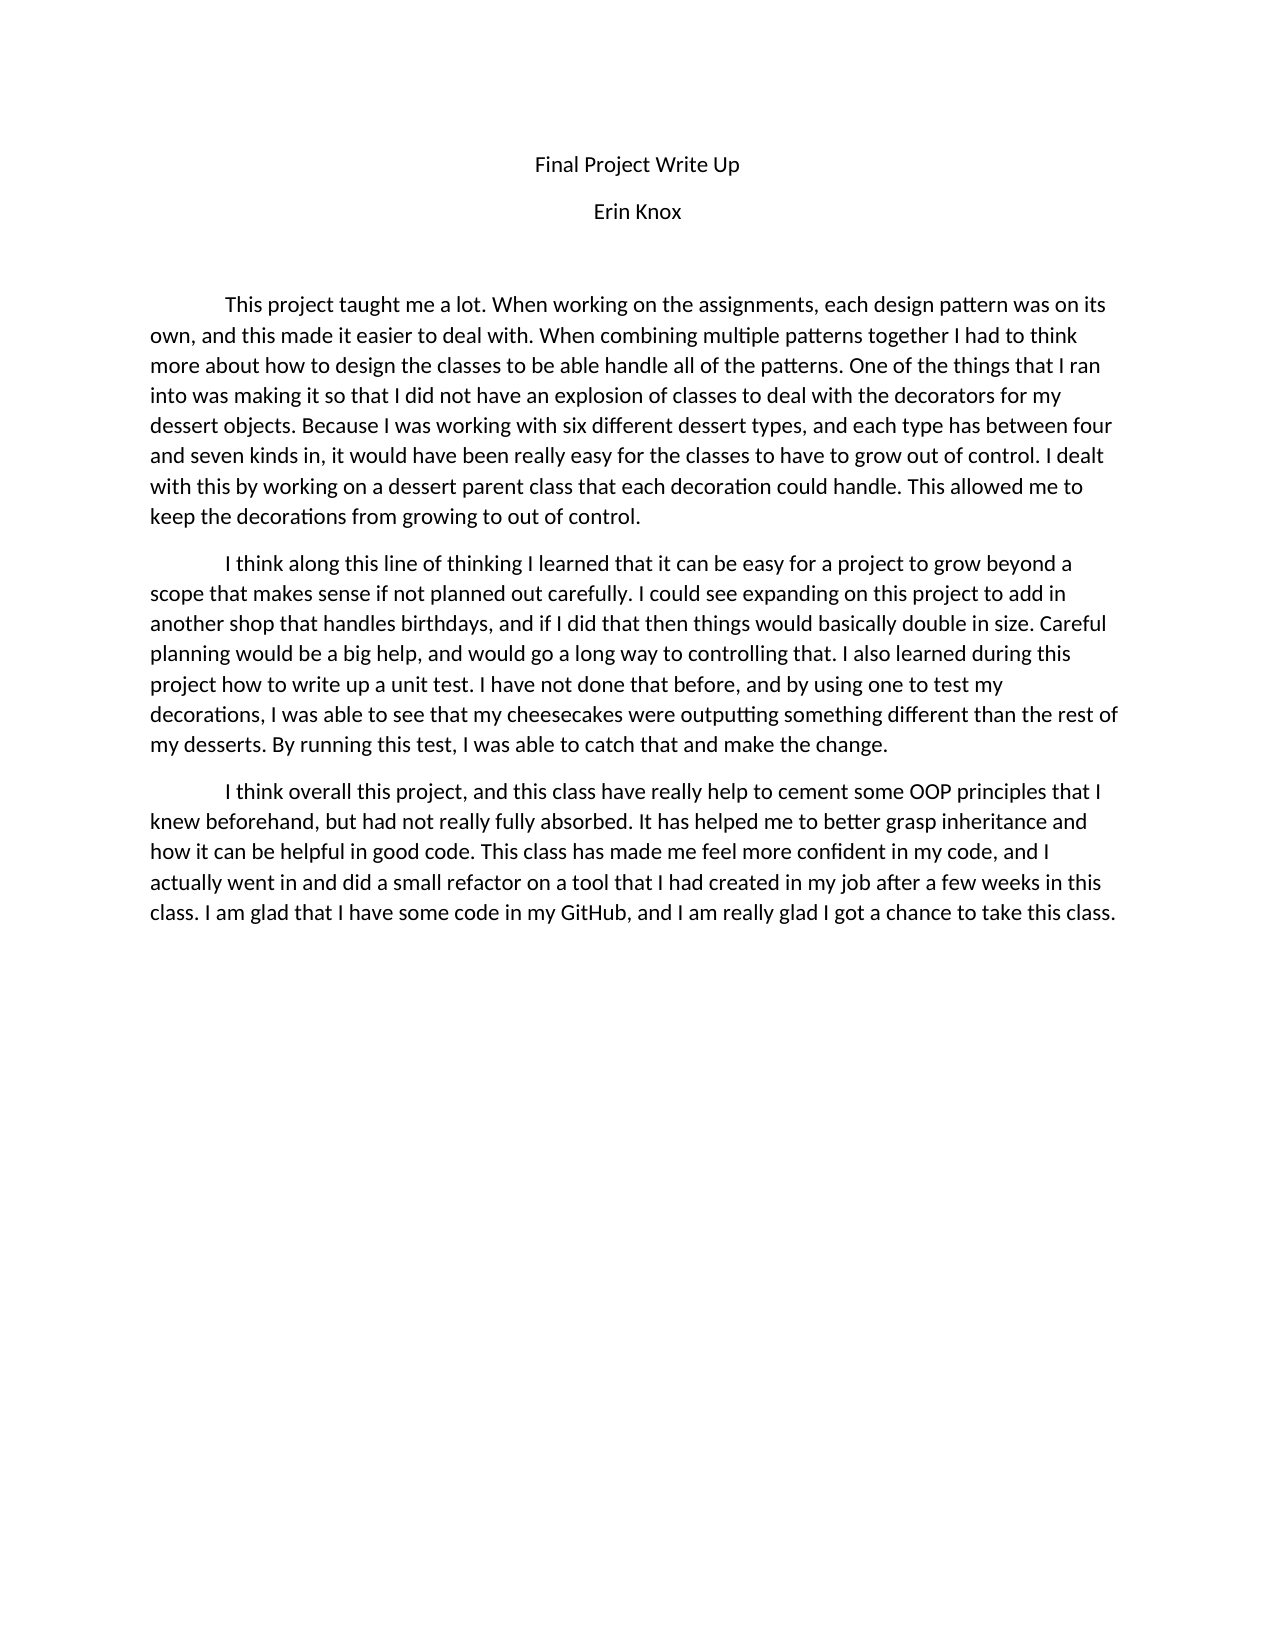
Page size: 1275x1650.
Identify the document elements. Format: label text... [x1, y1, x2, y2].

text I think overall this project, and this class have really help to cement some OOP principles that I knew beforehand, but had not really fully absorbed. It has helped me to better grasp inheritance and how it can be helpful in good code. This class has made me feel more confident in my code, and I actually went in and did a small refactor on a tool that I had created in my job after a few weeks in this class. I am glad that I have some code in my GitHub, and I am really glad I got a chance to take this class. [150, 777, 1125, 926]
text Erin Knox [150, 197, 1125, 225]
text This project taught me a lot. When working on the assignments, each design pattern was on its own, and this made it easier to deal with. When combining multiple patterns together I had to think more about how to design the classes to be able handle all of the patterns. One of the things that I ran into was making it so that I did not have an explosion of classes to deal with the decorators for my dessert objects. Because I was working with six different dessert types, and each type has between four and seven kinds in, it would have been really easy for the classes to have to grow out of control. I dealt with this by working on a dessert parent class that each decoration could handle. This allowed me to keep the decorations from growing to out of control. [150, 291, 1125, 530]
text I think along this line of thinking I learned that it can be easy for a project to grow beyond a scope that makes sense if not planned out carefully. I could see expanding on this project to add in another shop that handles birthdays, and if I did that then things would basically double in size. Careful planning would be a big help, and would go a long way to controlling that. I also learned during this project how to write up a unit test. I have not done that before, and by using one to test my decorations, I was able to see that my cheesecakes were outputting something different than the rest of my desserts. By running this test, I was able to catch that and make the change. [150, 549, 1125, 758]
text Final Project Write Up [150, 150, 1125, 178]
